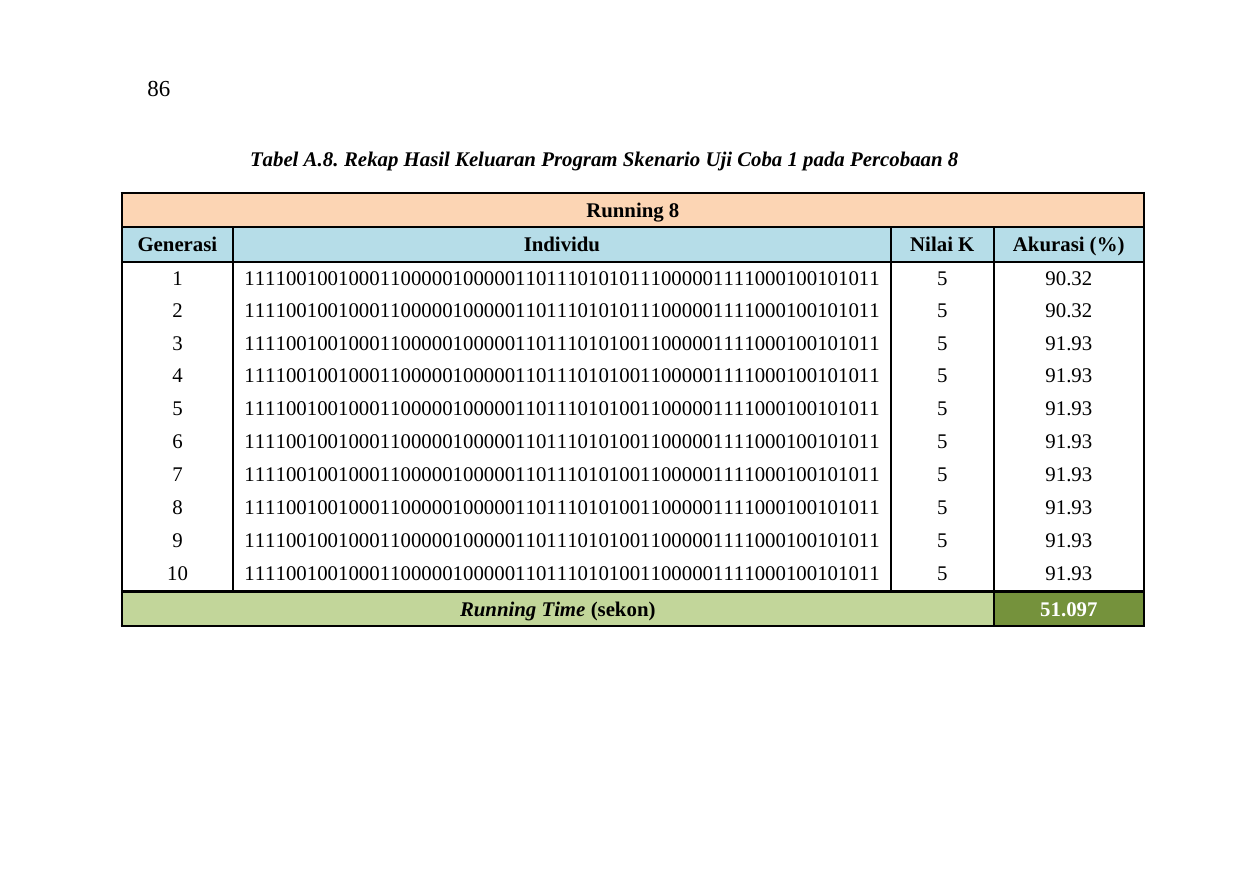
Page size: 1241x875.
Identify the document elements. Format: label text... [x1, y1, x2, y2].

table_cell 9 [123, 523, 232, 556]
table_cell 91.93 [995, 392, 1143, 425]
table_cell 1111001001000110000010000011011101010011000001111000100101011 [234, 425, 890, 457]
table_cell 1111001001000110000010000011011101010111000001111000100101011 [234, 263, 890, 293]
table_cell 10 [123, 556, 232, 590]
table_cell 91.93 [995, 425, 1143, 457]
table_cell Nilai K [892, 228, 993, 261]
table_cell 91.93 [995, 458, 1143, 490]
table_cell 5 [892, 523, 993, 556]
table_cell 1111001001000110000010000011011101010011000001111000100101011 [234, 359, 890, 392]
table_cell 1111001001000110000010000011011101010011000001111000100101011 [234, 490, 890, 523]
table_cell 91.93 [995, 359, 1143, 392]
table_header Running 8 [123, 194, 1143, 226]
table_cell Running Time (sekon) [123, 593, 993, 625]
table_cell 5 [892, 294, 993, 326]
table_cell 91.93 [995, 523, 1143, 556]
table_cell 3 [123, 326, 232, 359]
text Tabel A.8. Rekap Hasil Keluaran Program Skenario Uji Coba 1 pada Percobaan 8 [147, 147, 1063, 171]
table_cell 5 [892, 490, 993, 523]
table_cell 5 [892, 458, 993, 490]
table_cell 1111001001000110000010000011011101010011000001111000100101011 [234, 556, 890, 590]
table_cell 91.93 [995, 556, 1143, 590]
table_cell 91.93 [995, 326, 1143, 359]
table_cell 1111001001000110000010000011011101010011000001111000100101011 [234, 458, 890, 490]
table_cell 1111001001000110000010000011011101010011000001111000100101011 [234, 326, 890, 359]
table_cell 5 [892, 392, 993, 425]
table_cell 1 [123, 263, 232, 293]
table_cell 1111001001000110000010000011011101010011000001111000100101011 [234, 392, 890, 425]
table_cell 2 [123, 294, 232, 326]
table_cell 5 [892, 556, 993, 590]
table_cell 5 [892, 425, 993, 457]
table_cell Akurasi (%) [995, 228, 1143, 261]
table_cell 7 [123, 458, 232, 490]
table_cell Individu [234, 228, 890, 261]
table_cell Generasi [123, 228, 232, 261]
table_cell 6 [123, 425, 232, 457]
table_cell 90.32 [995, 263, 1143, 293]
table_cell 8 [123, 490, 232, 523]
table_cell 5 [892, 263, 993, 293]
table_cell 1111001001000110000010000011011101010011000001111000100101011 [234, 523, 890, 556]
table_cell 4 [123, 359, 232, 392]
table_cell 51.097 [995, 593, 1143, 625]
table_cell 91.93 [995, 490, 1143, 523]
table_cell 90.32 [995, 294, 1143, 326]
table_cell 5 [123, 392, 232, 425]
table_cell 5 [892, 359, 993, 392]
table_cell 5 [892, 326, 993, 359]
table_cell 1111001001000110000010000011011101010111000001111000100101011 [234, 294, 890, 326]
